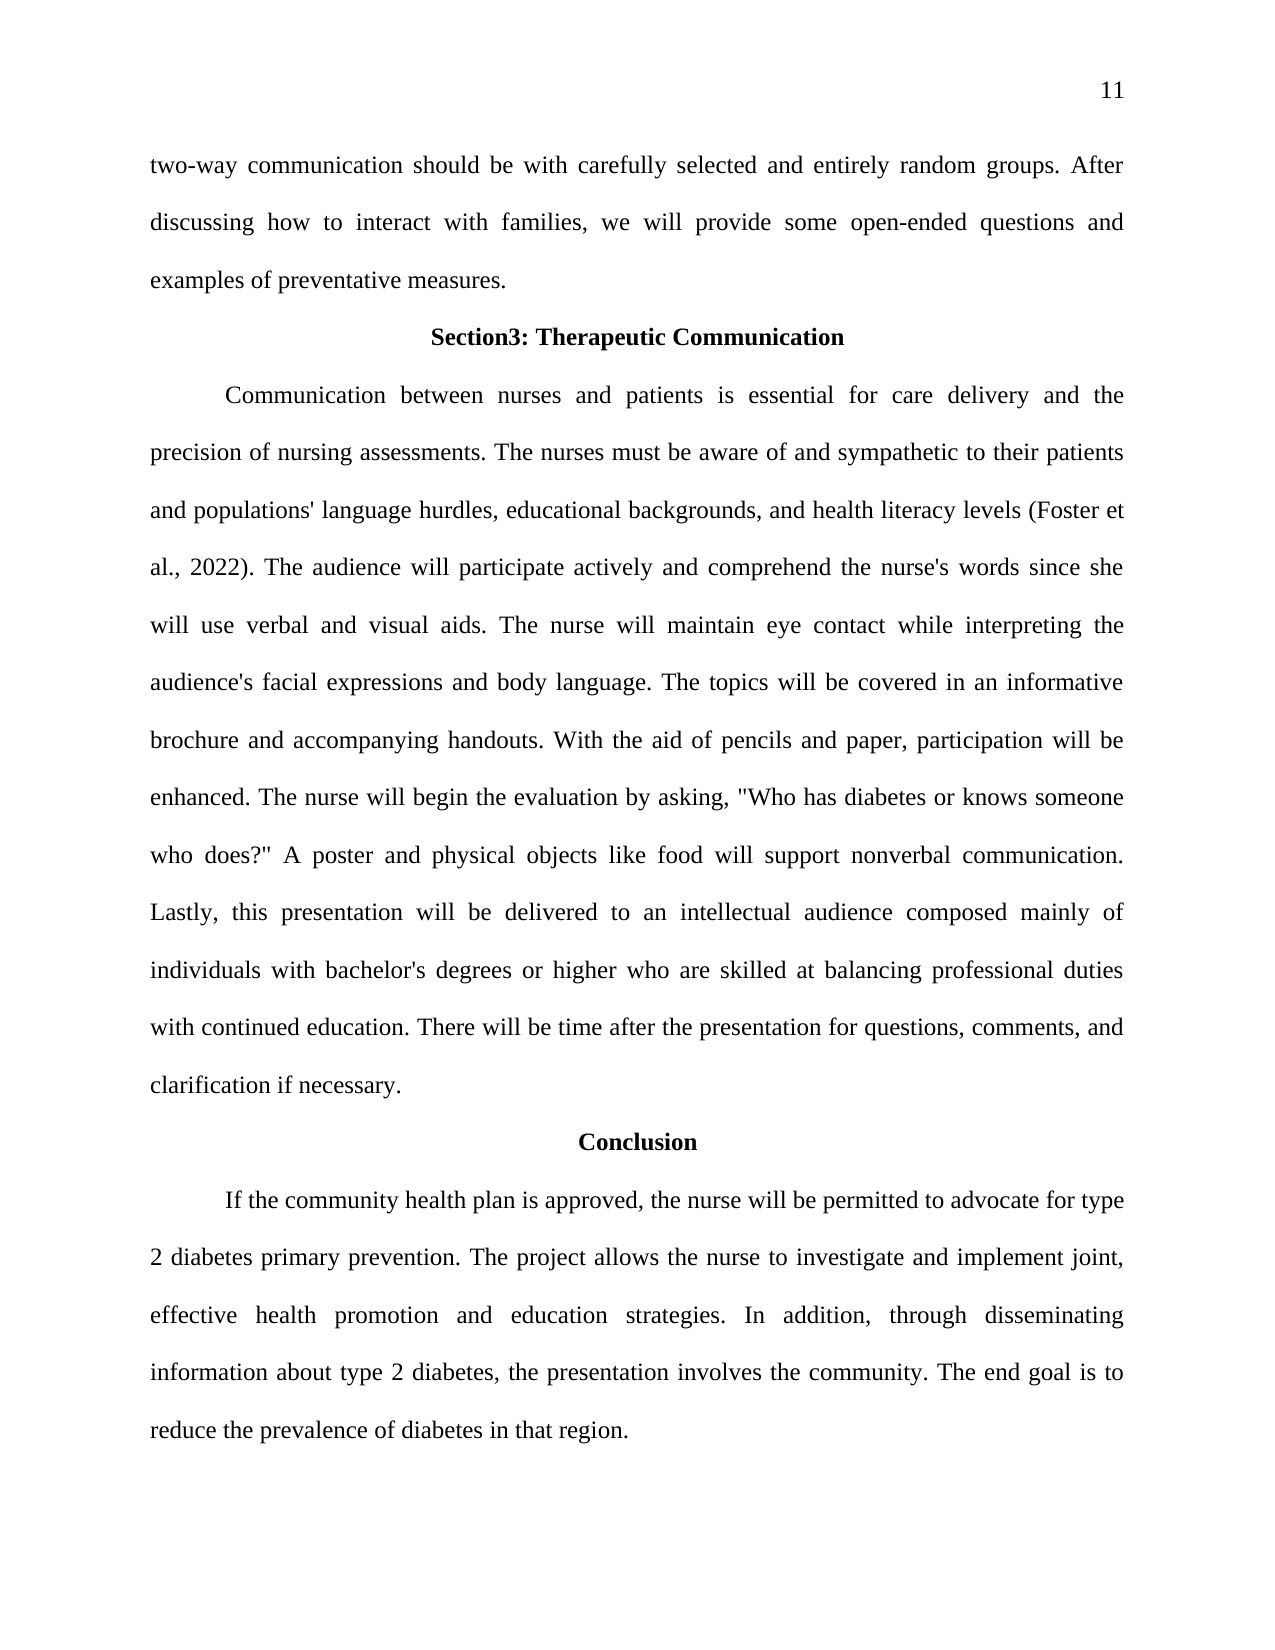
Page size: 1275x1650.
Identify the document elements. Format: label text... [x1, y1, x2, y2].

text If the community health plan is approved, the nurse will be permitted to advocate for type 2 diabetes primary prevention. The project allows the nurse to investigate and implement joint, effective health promotion and education strategies. In addition, through disseminating information about type 2 diabetes, the presentation involves the community. The end goal is to reduce the prevalence of diabetes in that region. [150, 1185, 1125, 1444]
text Communication between nurses and patients is essential for care delivery and the precision of nursing assessments. The nurses must be aware of and sympathetic to their patients and populations' language hurdles, educational backgrounds, and health literacy levels (Foster et al., 2022). The audience will participate actively and comprehend the nurse's words since she will use verbal and visual aids. The nurse will maintain eye contact while interpreting the audience's facial expressions and body language. The topics will be covered in an informative brochure and accompanying handouts. With the aid of pencils and paper, participation will be enhanced. The nurse will begin the evaluation by asking, "Who has diabetes or knows someone who does?" A poster and physical objects like food will support nonverbal communication. Lastly, this presentation will be delivered to an intellectual audience composed mainly of individuals with bachelor's degrees or higher who are skilled at balancing professional duties with continued education. There will be time after the presentation for questions, comments, and clarification if necessary. [150, 380, 1125, 1099]
subtitle Section3: Therapeutic Communication [150, 322, 1125, 351]
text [150, 150, 1125, 294]
subtitle Conclusion [150, 1127, 1125, 1156]
